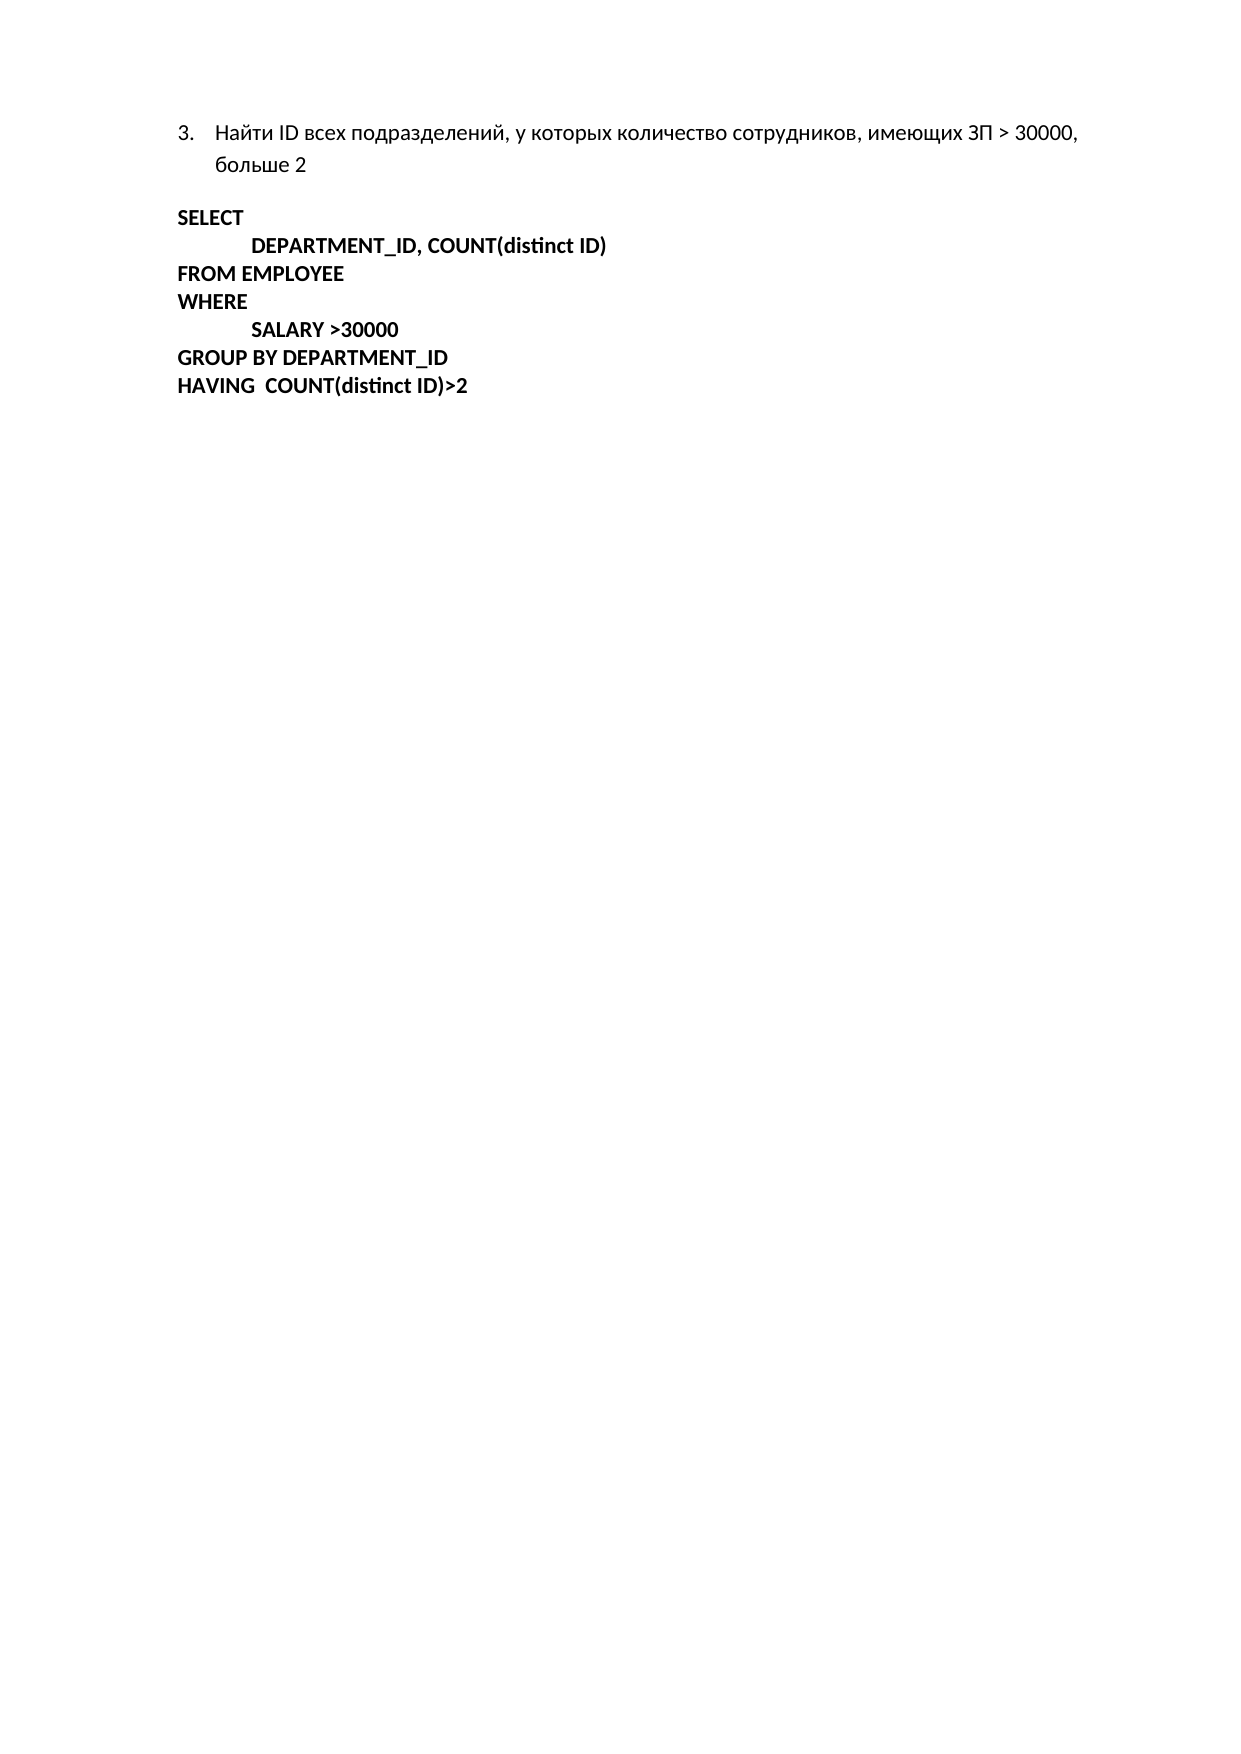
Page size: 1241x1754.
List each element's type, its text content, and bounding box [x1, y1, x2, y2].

text SALARY >30000 [177, 315, 1152, 343]
text DEPARTMENT_ID, COUNT(distinct ID) [177, 231, 1152, 259]
text FROM EMPLOYEE [177, 259, 1152, 287]
text SELECT [177, 203, 1152, 231]
text HAVING COUNT(distinct ID)>2 [177, 371, 1152, 399]
text WHERE [177, 287, 1152, 315]
text GROUP BY DEPARTMENT_ID [177, 343, 1152, 371]
list Найти ID всех подразделений, у которых количество сотрудников, имеющих ЗП > 30000, больше 2 [177, 118, 1152, 178]
